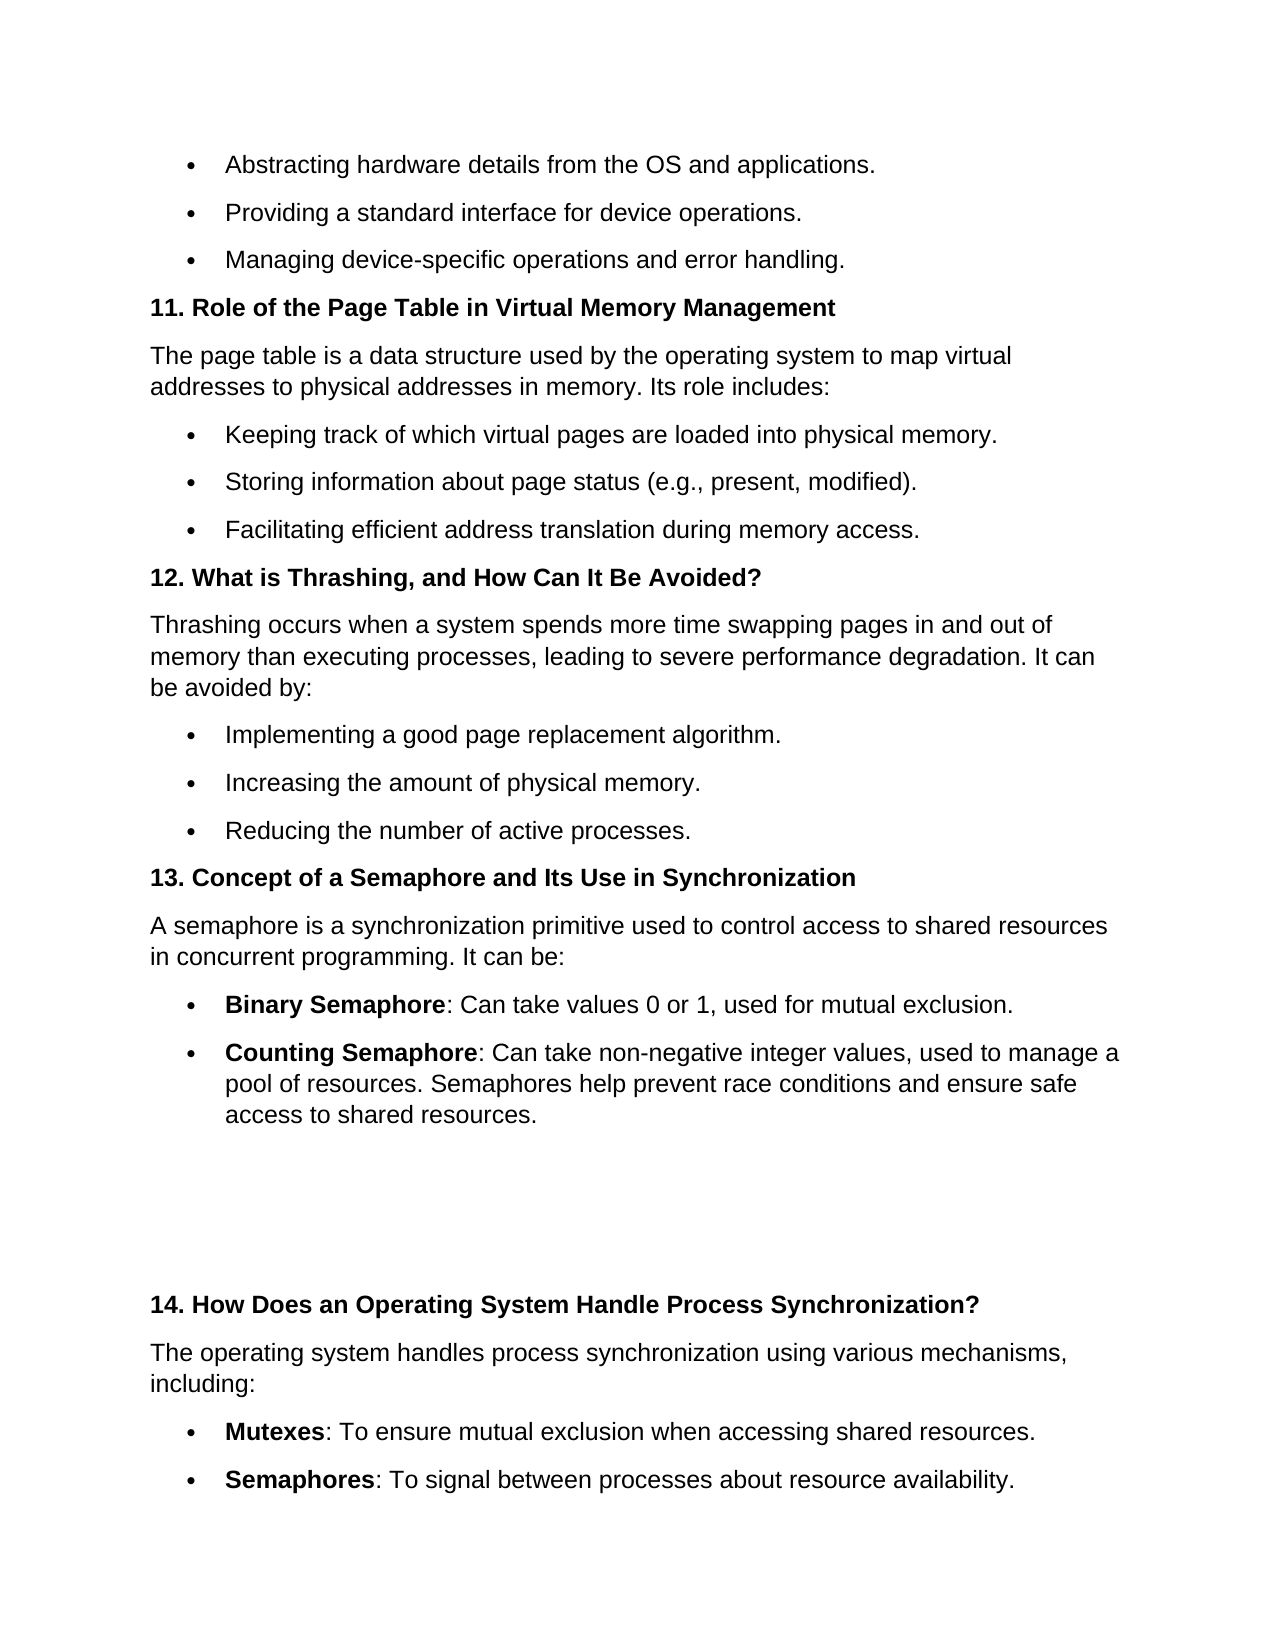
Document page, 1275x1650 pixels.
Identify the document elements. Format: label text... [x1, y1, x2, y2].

text 13. Concept of a Semaphore and Its Use in Synchronization [150, 863, 1125, 892]
list Increasing the amount of physical memory. [187, 768, 1125, 797]
list Counting Semaphore: Can take non-negative integer values, used to manage a pool of resources. Semaphores help prevent race conditions and ensure safe access to shared resources. [187, 1037, 1125, 1128]
text Thrashing occurs when a system spends more time swapping pages in and out of memory than executing processes, leading to severe performance degradation. It can be avoided by: [150, 610, 1125, 701]
list Facilitating efficient address translation during memory access. [187, 515, 1125, 544]
text The operating system handles process synchronization using various mechanisms, including: [150, 1338, 1125, 1398]
list Providing a standard interface for device operations. [187, 198, 1125, 226]
list Binary Semaphore: Can take values 0 or 1, used for mutual exclusion. [187, 990, 1125, 1018]
list Keeping track of which virtual pages are loaded into physical memory. [187, 419, 1125, 448]
list Implementing a good page replacement algorithm. [187, 720, 1125, 749]
text 14. How Does an Operating System Handle Process Synchronization? [150, 1290, 1125, 1319]
list Managing device-specific operations and error handling. [187, 245, 1125, 274]
list Semaphores: To signal between processes about resource availability. [187, 1464, 1125, 1493]
list Storing information about page status (e.g., present, modified). [187, 467, 1125, 496]
list Abstracting hardware details from the OS and applications. [187, 150, 1125, 179]
text The page table is a data structure used by the operating system to map virtual addresses to physical addresses in memory. Its role includes: [150, 341, 1125, 401]
list Mutexes: To ensure mutual exclusion when accessing shared resources. [187, 1417, 1125, 1446]
text 12. What is Thrashing, and How Can It Be Avoided? [150, 563, 1125, 591]
text 11. Role of the Page Table in Virtual Memory Management [150, 293, 1125, 322]
list Reducing the number of active processes. [187, 816, 1125, 844]
text A semaphore is a synchronization primitive used to control access to shared resources in concurrent programming. It can be: [150, 911, 1125, 971]
